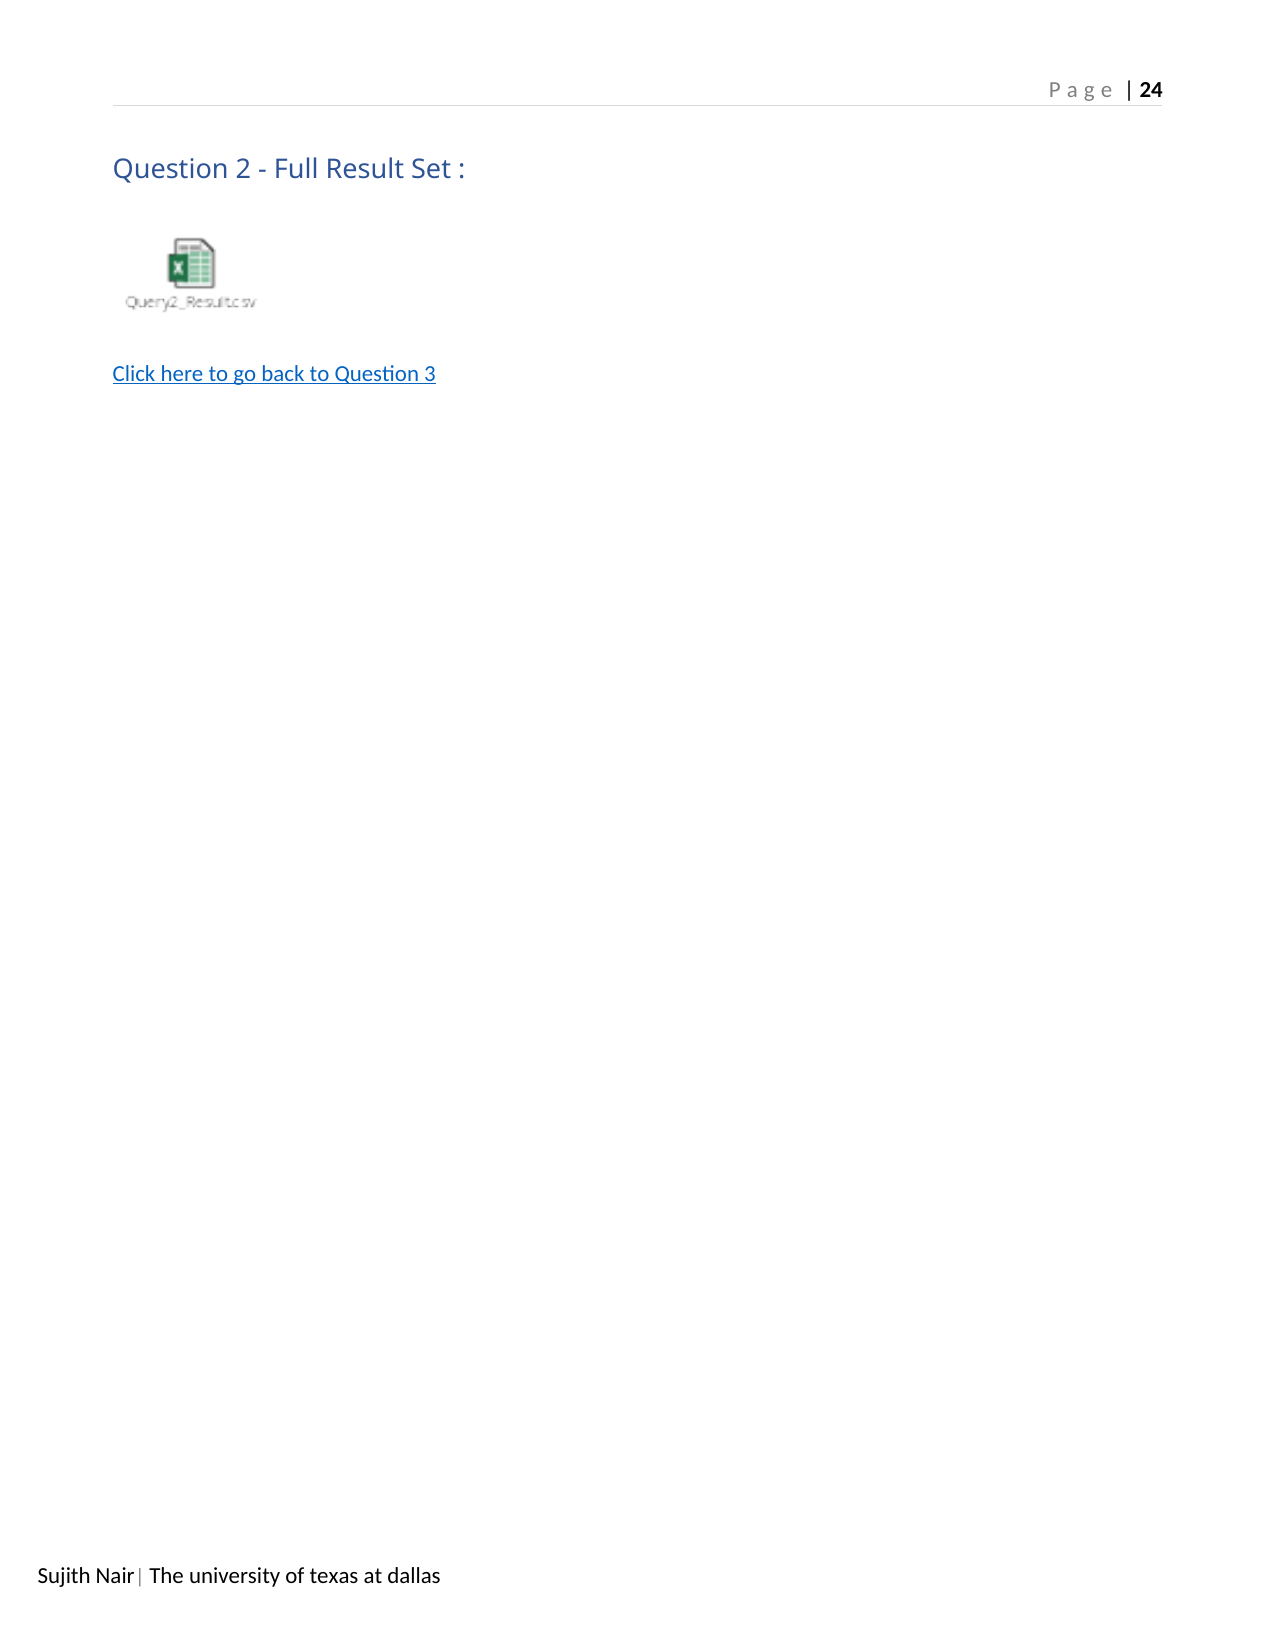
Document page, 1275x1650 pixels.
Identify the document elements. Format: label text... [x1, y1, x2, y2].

subtitle Question 2 - Full Result Set : [112, 150, 1162, 187]
text Click here to go back to Question 3 [112, 359, 1162, 387]
